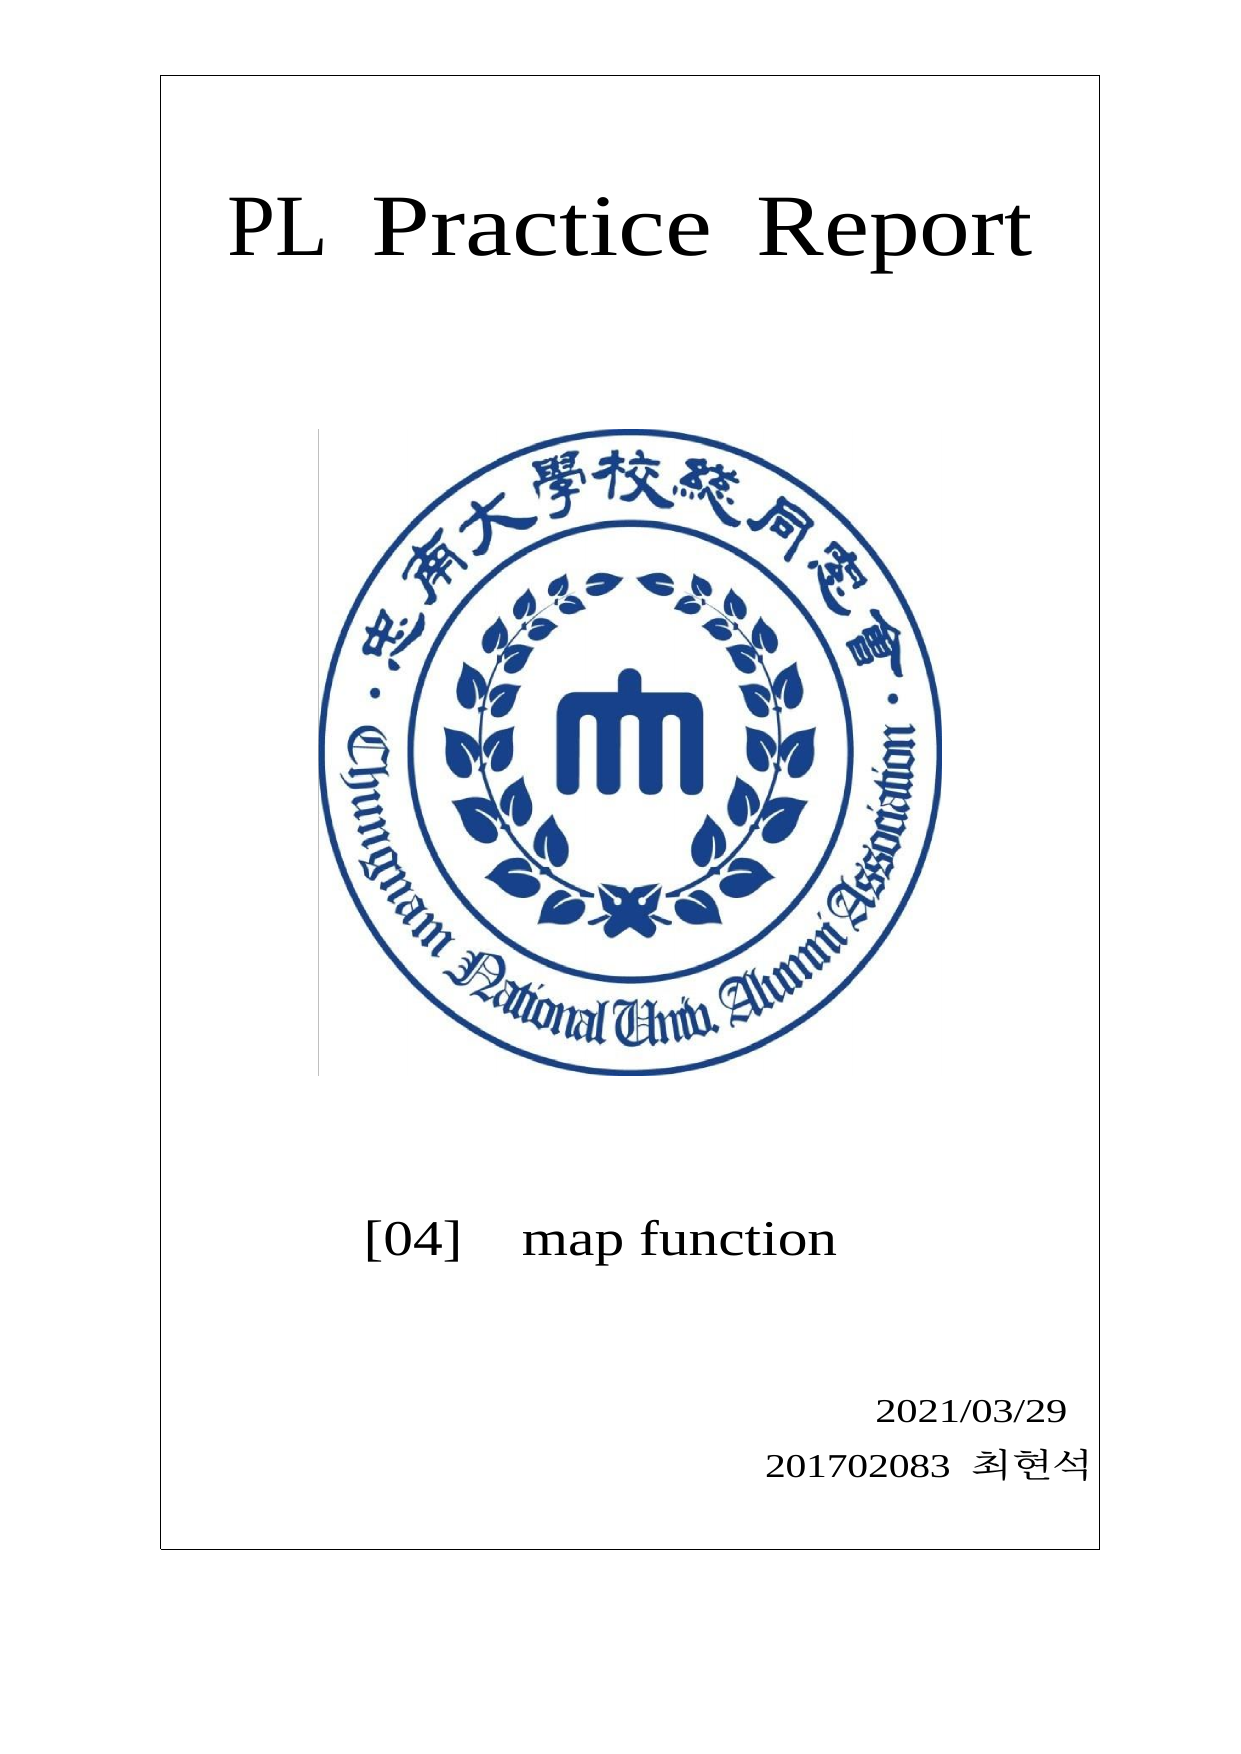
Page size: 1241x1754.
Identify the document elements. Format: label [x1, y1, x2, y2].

picture [318, 428, 942, 1076]
